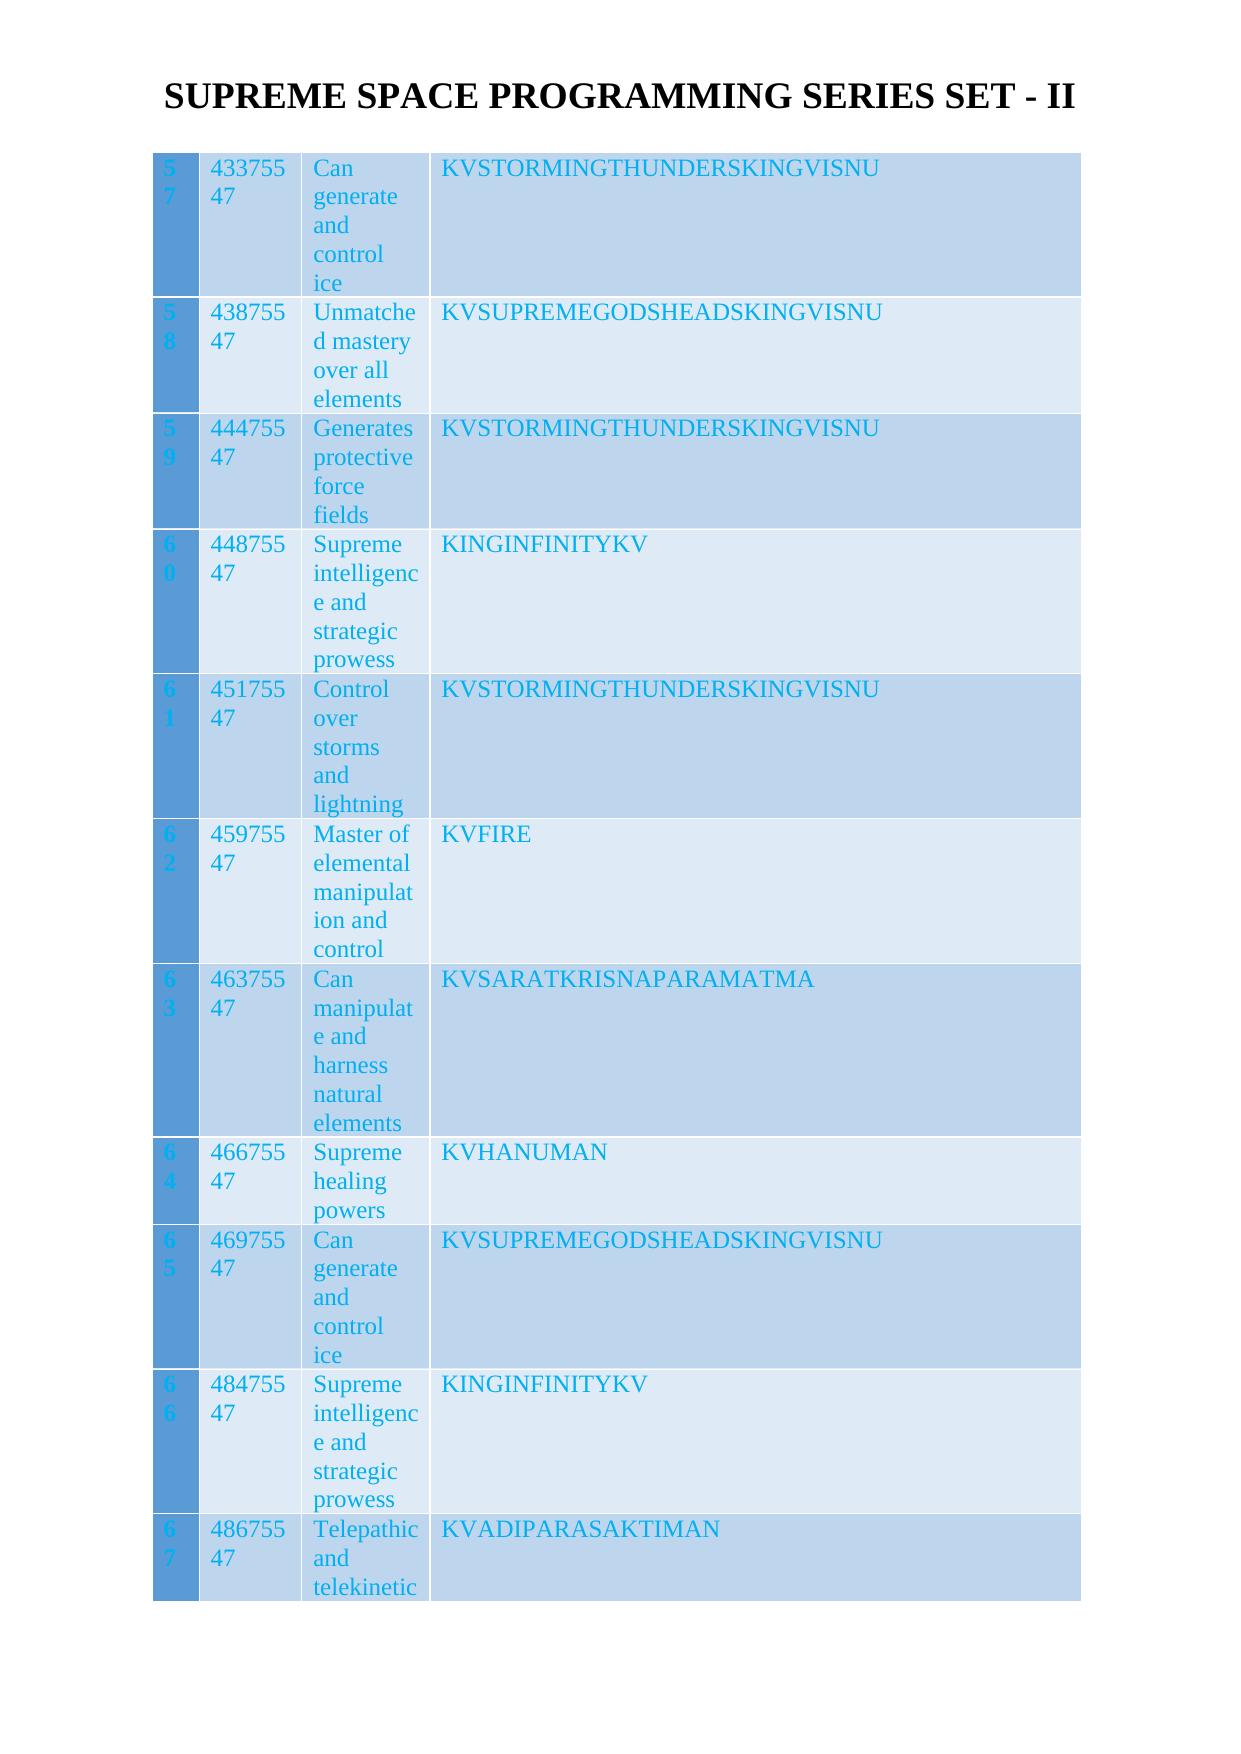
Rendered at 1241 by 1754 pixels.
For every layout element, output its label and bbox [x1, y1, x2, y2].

picture [325, 304, 330, 315]
picture [564, 536, 569, 546]
picture [671, 681, 676, 691]
picture [564, 1376, 569, 1386]
picture [503, 1232, 508, 1243]
picture [782, 1232, 787, 1242]
picture [671, 160, 676, 170]
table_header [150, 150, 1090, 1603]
picture [653, 160, 658, 171]
picture [671, 420, 676, 430]
picture [714, 1521, 719, 1531]
picture [653, 420, 658, 431]
picture [503, 304, 508, 315]
picture [782, 304, 787, 314]
picture [653, 681, 658, 692]
picture [628, 971, 633, 981]
